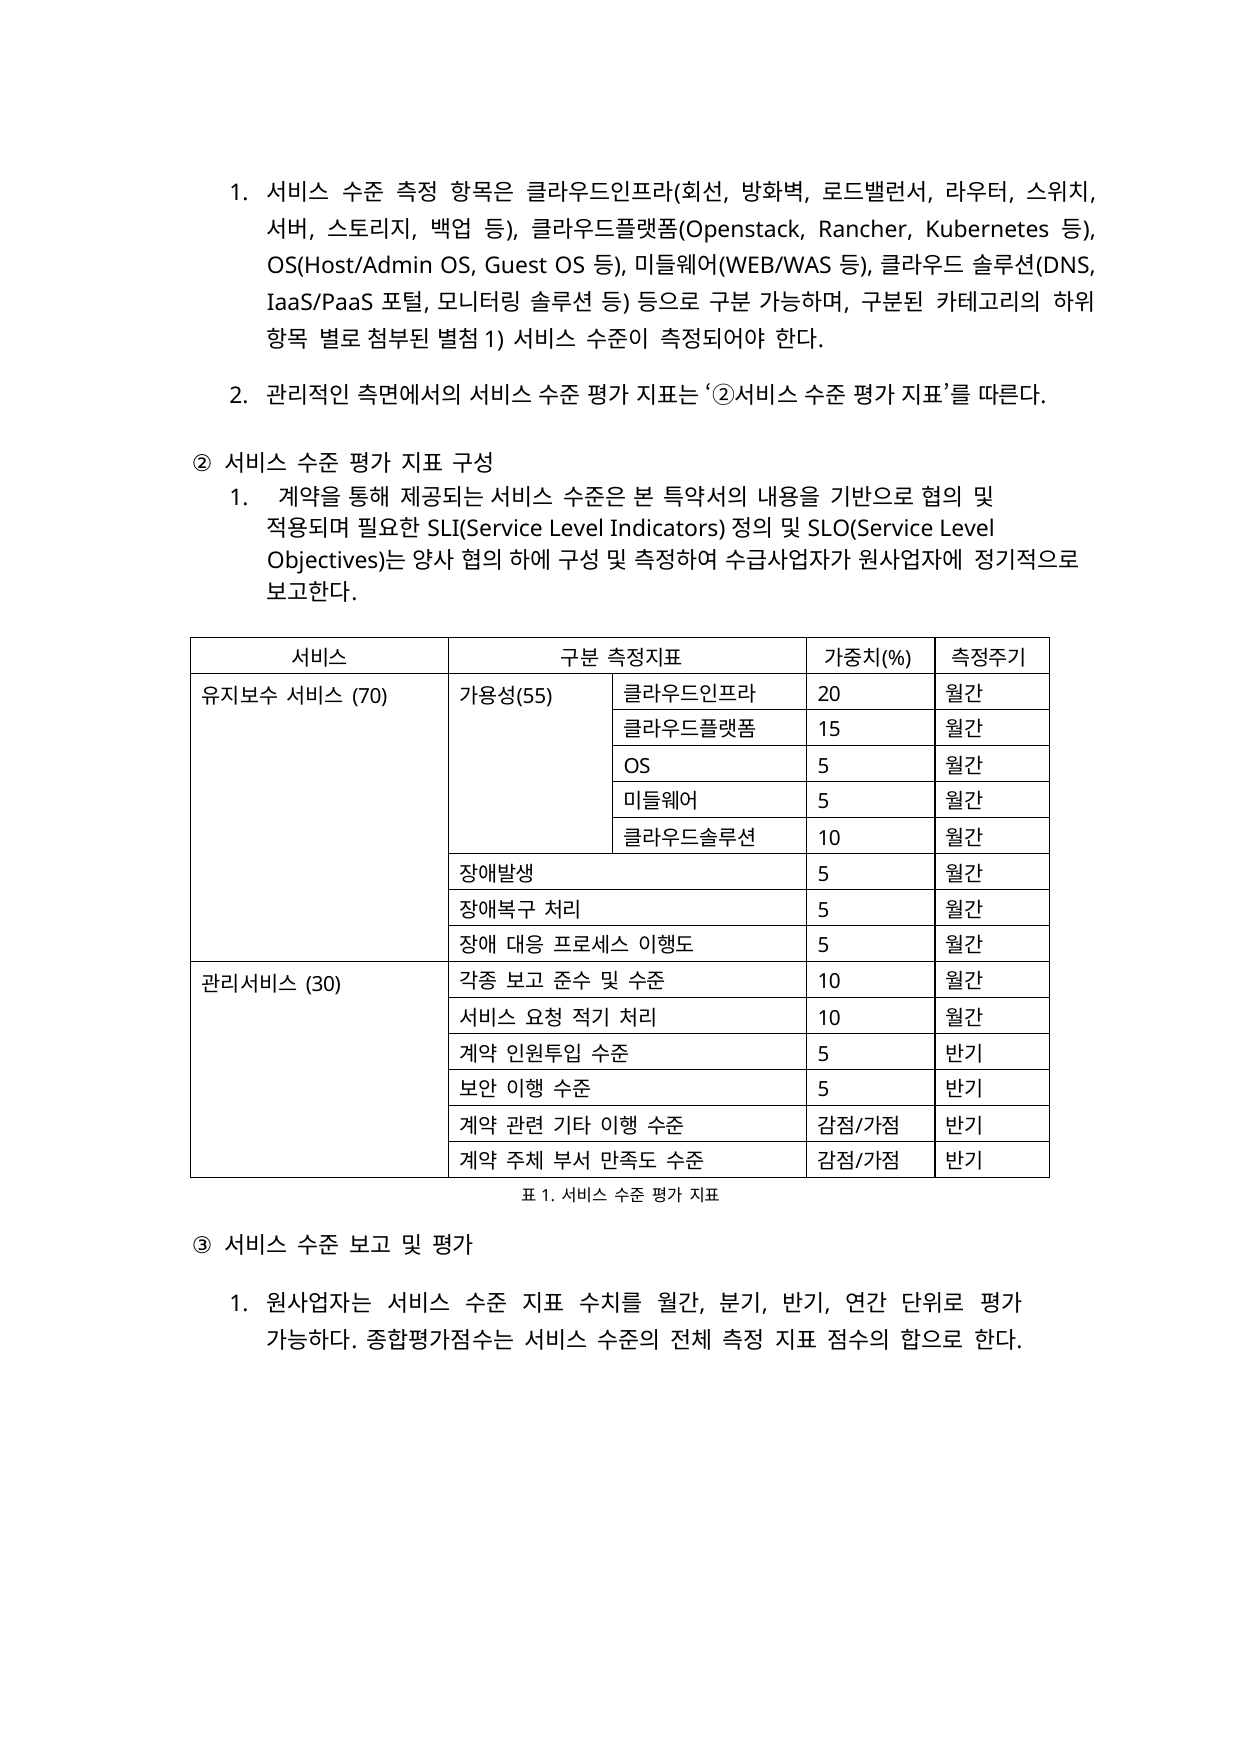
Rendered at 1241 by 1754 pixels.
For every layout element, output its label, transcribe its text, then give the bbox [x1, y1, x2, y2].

table_cell 월간 [936, 674, 1049, 709]
table_cell 월간 [936, 962, 1049, 997]
table_cell 장애발생 [449, 854, 806, 889]
table_cell 5 [807, 1070, 934, 1105]
table_cell 가용성(55) [449, 674, 612, 853]
table_cell 미들웨어 [613, 782, 806, 817]
table_cell 월간 [936, 746, 1049, 781]
text 표 1. 서비스 수준 평가 지표 [275, 1178, 965, 1208]
table_cell 15 [807, 710, 934, 745]
table_header 서비스 [191, 638, 448, 673]
list 서비스 수준 측정 항목은 클라우드인프라(회선, 방화벽, 로드밸런서, 라우터, 스위치, 서버, 스토리지, 백업 등), 클라우드플랫폼(Openstack, Rancher, Kubernetes 등), OS(Host/Admin OS, Guest OS 등), 미들웨어(WEB/WAS 등), 클라우드 솔루션(DNS, IaaS/PaaS 포털, 모니터링 솔루션 등) 등으로 구분 가능하며, 구분된 카테고리의 하위 항목 별로 첨부된 별첨1) 서비스 수준이 측정되어야 한다. [229, 174, 1096, 354]
table_cell 월간 [936, 710, 1049, 745]
table_cell 감점/가점 [807, 1106, 934, 1141]
table_cell 5 [807, 854, 934, 889]
table_cell 각종 보고 준수 및 수준 [449, 962, 806, 997]
table_cell 클라우드플랫폼 [613, 710, 806, 745]
table_cell 5 [807, 926, 934, 961]
table_cell 10 [807, 998, 934, 1033]
table_cell 10 [807, 962, 934, 997]
table_cell 반기 [936, 1070, 1049, 1105]
table_cell 월간 [936, 782, 1049, 817]
text ② 서비스 수준 평가 지표 구성 [192, 439, 1153, 479]
table_cell 5 [807, 1034, 934, 1069]
table_cell 20 [807, 674, 934, 709]
table_cell 반기 [936, 1106, 1049, 1141]
table_header 구분 측정지표 [449, 638, 806, 673]
table_cell 월간 [936, 926, 1049, 961]
table_cell 장애 대응 프로세스 이행도 [449, 926, 806, 961]
table_header 가중치(%) [807, 638, 934, 673]
table_header 측정주기 [936, 638, 1049, 673]
table_cell 클라우드인프라 [613, 674, 806, 709]
table_cell 월간 [936, 818, 1049, 853]
table_cell 반기 [936, 1034, 1049, 1069]
table_cell 보안 이행 수준 [449, 1070, 806, 1105]
text ③ 서비스 수준 보고 및 평가 [192, 1227, 1153, 1261]
table_cell 10 [807, 818, 934, 853]
list 원사업자는 서비스 수준 지표 수치를 월간, 분기, 반기, 연간 단위로 평가 가능하다. 종합평가점수는 서비스 수준의 전체 측정 지표 점수의 합으로 한다. [229, 1285, 1096, 1355]
table_cell 관리서비스 (30) [191, 962, 448, 1177]
table_cell 반기 [936, 1142, 1049, 1177]
table_cell 유지보수 서비스 (70) [191, 674, 448, 961]
table_cell 계약 주체 부서 만족도 수준 [449, 1142, 806, 1177]
table_cell 계약 인원투입 수준 [449, 1034, 806, 1069]
table_cell 감점/가점 [807, 1142, 934, 1177]
table_cell 5 [807, 782, 934, 817]
table_cell 계약 관련 기타 이행 수준 [449, 1106, 806, 1141]
table_cell 장애복구 처리 [449, 890, 806, 925]
table_cell OS [613, 746, 806, 781]
table_cell 클라우드솔루션 [613, 818, 806, 853]
table_cell 5 [807, 890, 934, 925]
table_cell 서비스 요청 적기 처리 [449, 998, 806, 1033]
table_cell 5 [807, 746, 934, 781]
list 계약을 통해 제공되는 서비스 수준은 본 특약서의 내용을 기반으로 협의 및 적용되며 필요한 SLI(Service Level Indicators) 정의 및 SLO(Service Level Objectives)는 양사 협의 하에 구성 및 측정하여 수급사업자가 원사업자에 정기적으로 보고한다. [229, 480, 1081, 607]
table_cell 월간 [936, 854, 1049, 889]
list 관리적인 측면에서의 서비스 수준 평가 지표는 ‘②서비스 수준 평가 지표’를 따른다. [229, 379, 1068, 410]
table_cell 월간 [936, 998, 1049, 1033]
table_cell 월간 [936, 890, 1049, 925]
